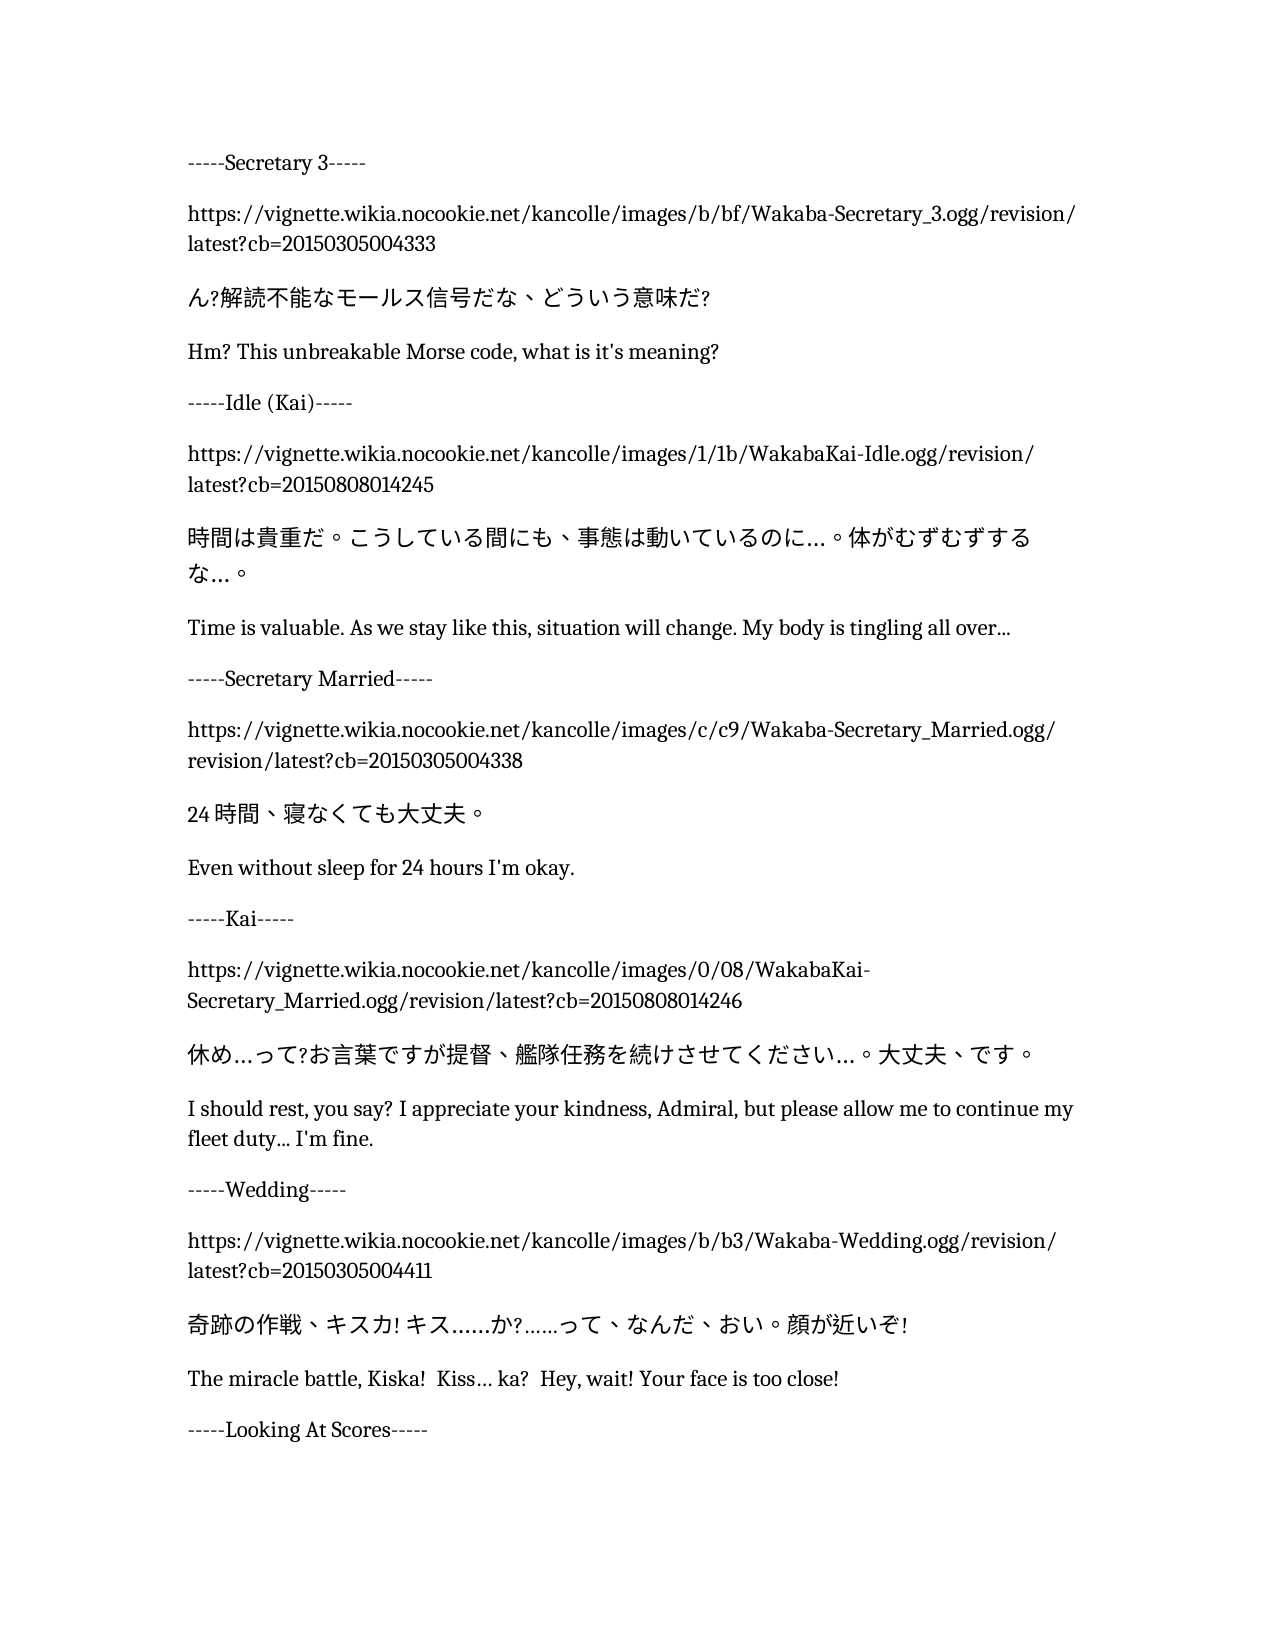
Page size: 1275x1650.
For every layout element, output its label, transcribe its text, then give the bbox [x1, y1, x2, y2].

text 奇跡の作戦、キスカ! キス……か?……って、なんだ、おい。顔が近いぞ! [187, 1309, 1087, 1340]
text https://vignette.wikia.nocookie.net/kancolle/images/b/bf/Wakaba-Secretary_3.ogg/revision/latest?cb=20150305004333 [187, 201, 1087, 258]
text -----Secretary 3----- [187, 150, 1087, 176]
text Even without sleep for 24 hours I'm okay. [187, 855, 1087, 882]
text https://vignette.wikia.nocookie.net/kancolle/images/1/1b/WakabaKai-Idle.ogg/revision/latest?cb=20150808014245 [187, 441, 1087, 498]
text I should rest, you say? I appreciate your kindness, Admiral, but please allow me to continue my fleet duty... I'm fine. [187, 1095, 1087, 1152]
text https://vignette.wikia.nocookie.net/kancolle/images/0/08/WakabaKai-Secretary_Married.ogg/revision/latest?cb=20150808014246 [187, 957, 1087, 1014]
text -----Secretary Married----- [187, 666, 1087, 692]
text https://vignette.wikia.nocookie.net/kancolle/images/b/b3/Wakaba-Wedding.ogg/revision/latest?cb=20150305004411 [187, 1228, 1087, 1284]
text 休め…って?お言葉ですが提督、艦隊任務を続けさせてください…。大丈夫、です。 [187, 1038, 1087, 1070]
text -----Idle (Kai)----- [187, 390, 1087, 416]
text Hm? This unbreakable Morse code, what is it's meaning? [187, 339, 1087, 365]
text Time is valuable. As we stay like this, situation will change. My body is tingling all over... [187, 615, 1087, 641]
text 時間は貴重だ。こうしている間にも、事態は動いているのに…。体がむずむずするな…。 [187, 522, 1087, 589]
text 24時間、寝なくても大丈夫。 [187, 798, 1087, 830]
text -----Wedding----- [187, 1177, 1087, 1203]
text The miracle battle, Kiska! Kiss… ka? Hey, wait! Your face is too close! [187, 1366, 1087, 1392]
text ん?解読不能なモールス信号だな、どういう意味だ? [187, 282, 1087, 313]
text -----Looking At Scores----- [187, 1417, 1087, 1443]
text -----Kai----- [187, 906, 1087, 933]
text https://vignette.wikia.nocookie.net/kancolle/images/c/c9/Wakaba-Secretary_Married.ogg/revision/latest?cb=20150305004338 [187, 717, 1087, 774]
